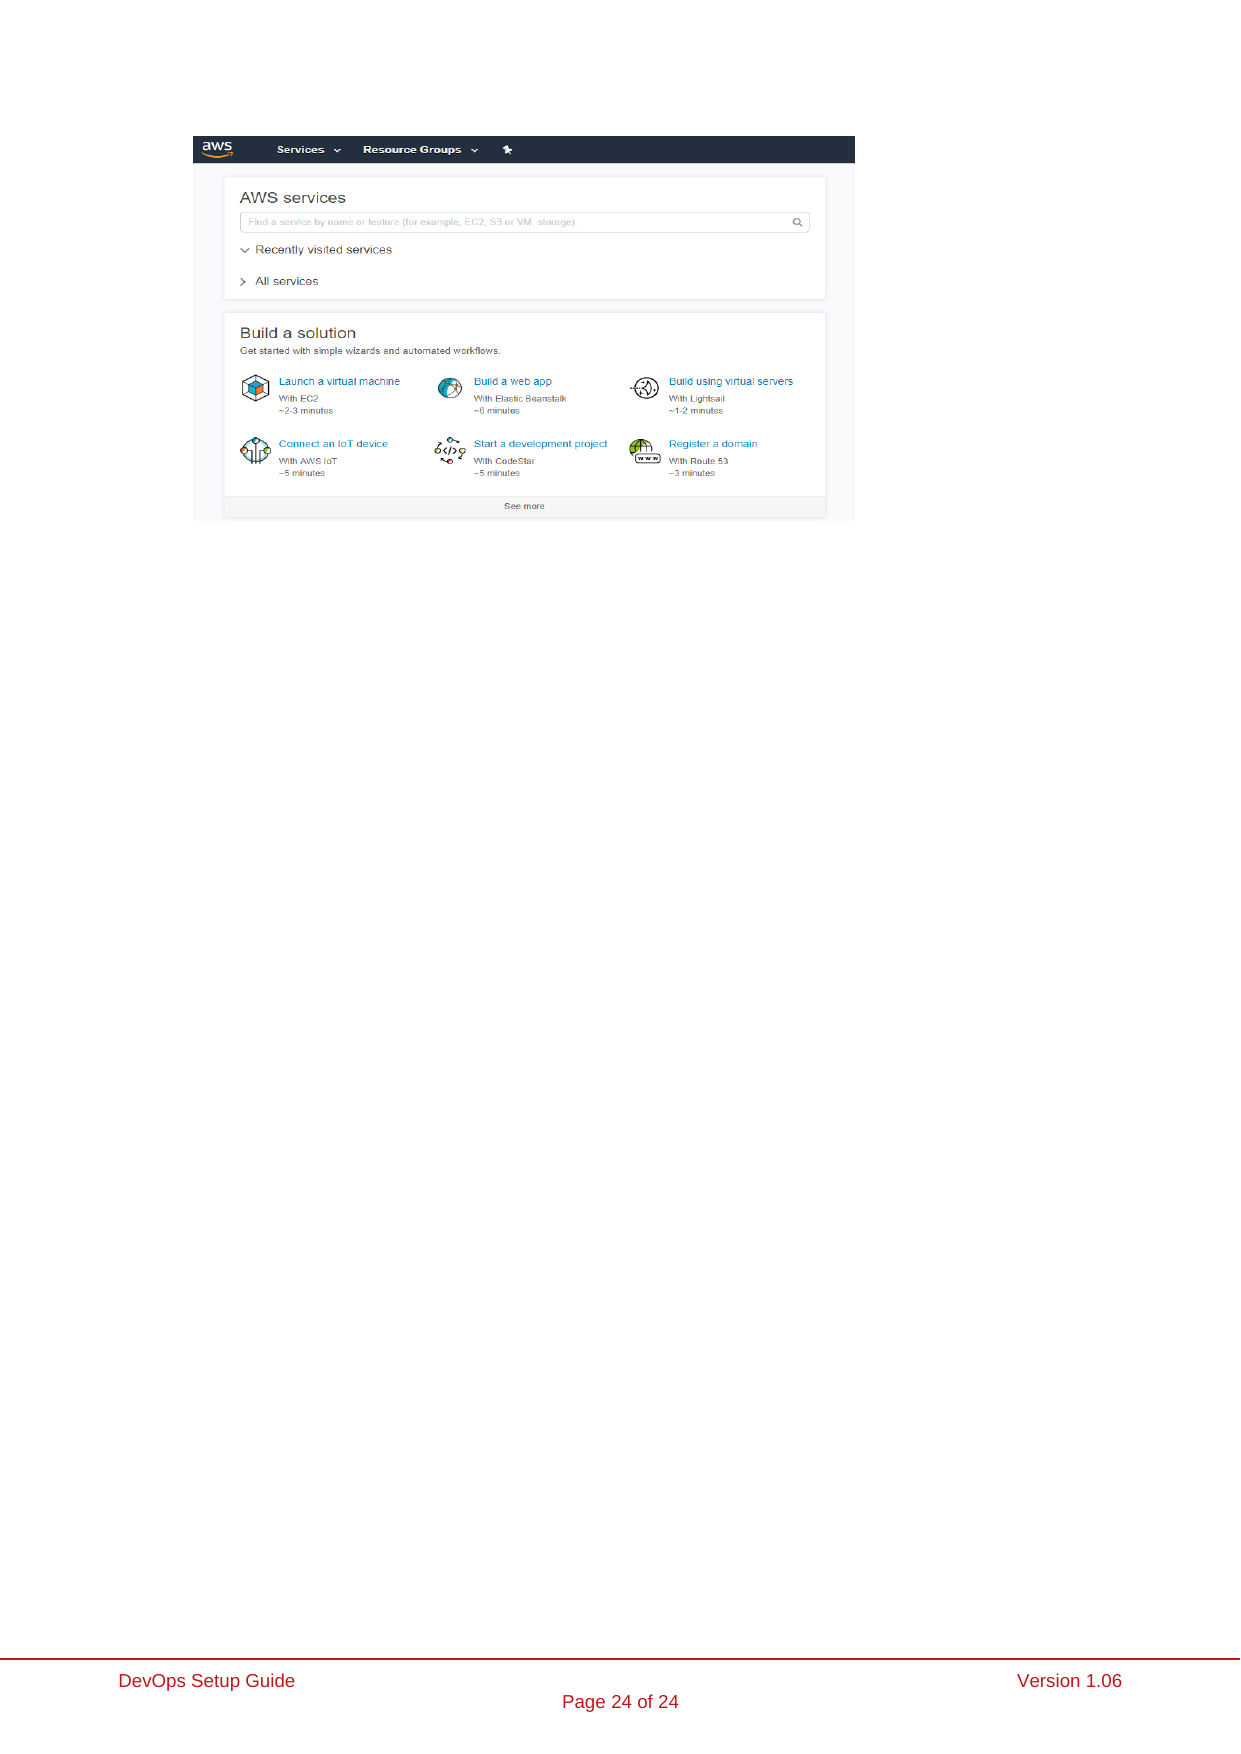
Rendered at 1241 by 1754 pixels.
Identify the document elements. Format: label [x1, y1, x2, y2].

picture [193, 136, 855, 521]
